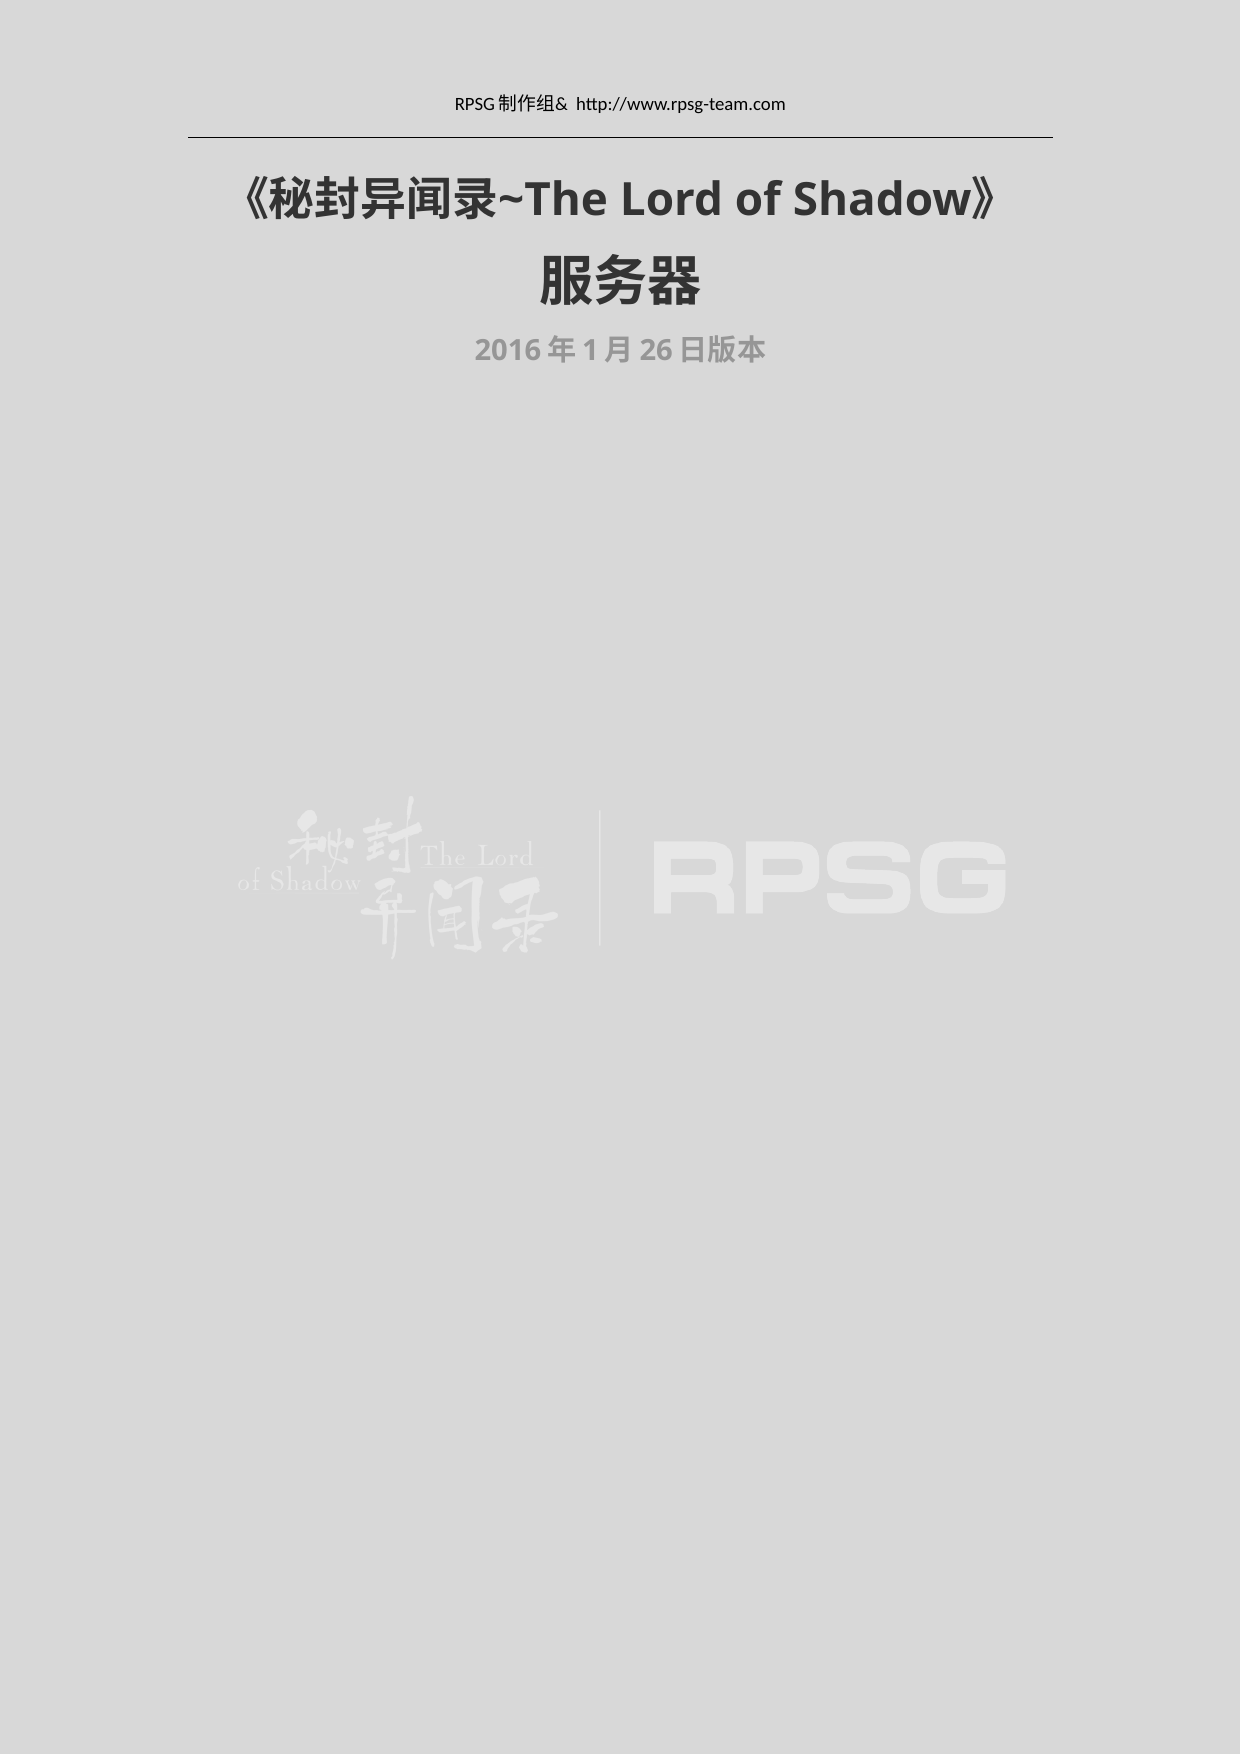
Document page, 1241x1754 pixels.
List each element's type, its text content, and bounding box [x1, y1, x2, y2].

text 《秘封异闻录~The Lord of Shadow》 [187, 162, 1053, 228]
text 服务器 [187, 228, 1053, 326]
text 2016年1月26日版本 [187, 326, 1053, 368]
